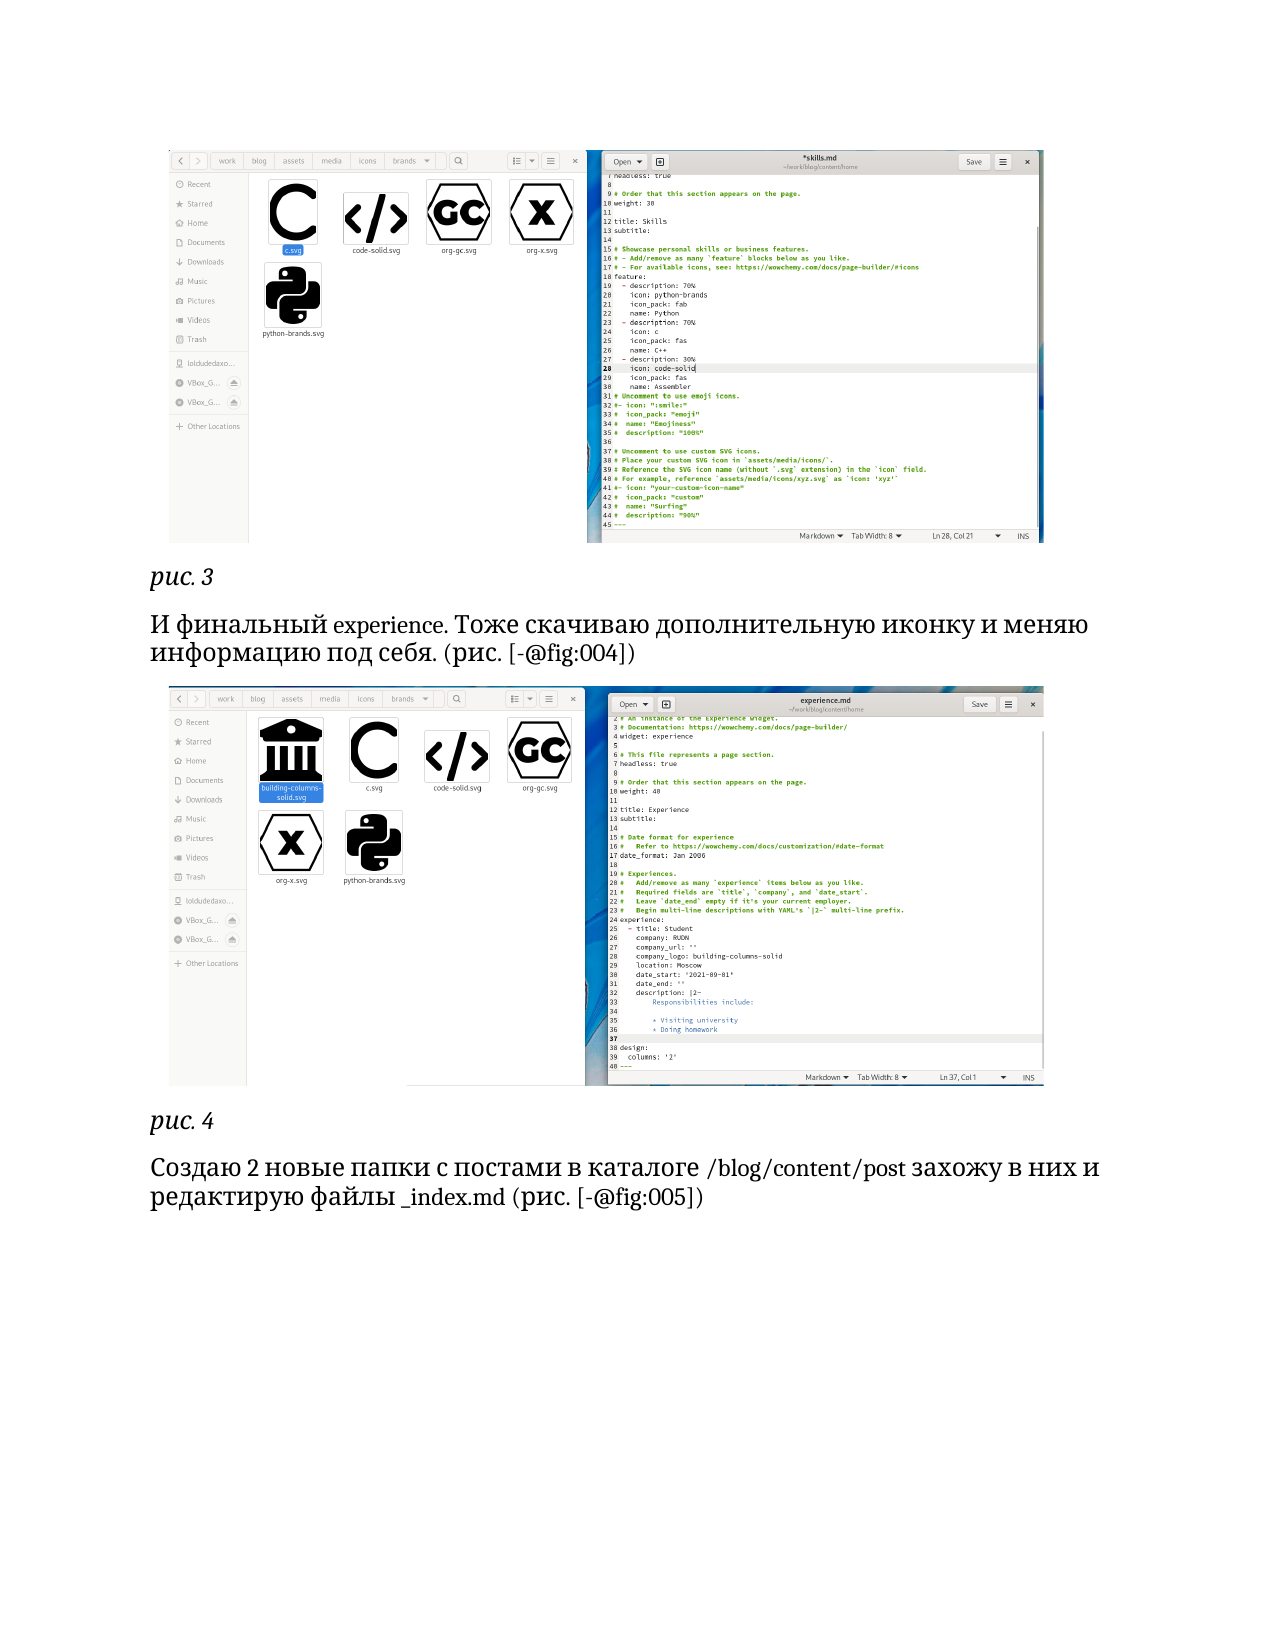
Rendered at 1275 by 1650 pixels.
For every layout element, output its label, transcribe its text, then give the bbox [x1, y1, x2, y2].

text Создаю 2 новые папки с постами в каталоге /blog/content/post захожу в них и редактирую файлы _index.md (рис. [-@fig:005]) [150, 1154, 1125, 1212]
text рис. 4 [150, 1107, 1125, 1135]
text И финальный experience. Тоже скачиваю дополнительную иконку и меняю информацию под себя. (рис. [-@fig:004]) [150, 611, 1125, 668]
picture [168, 150, 1044, 543]
picture [168, 686, 1044, 1086]
text рис. 3 [150, 563, 1125, 592]
